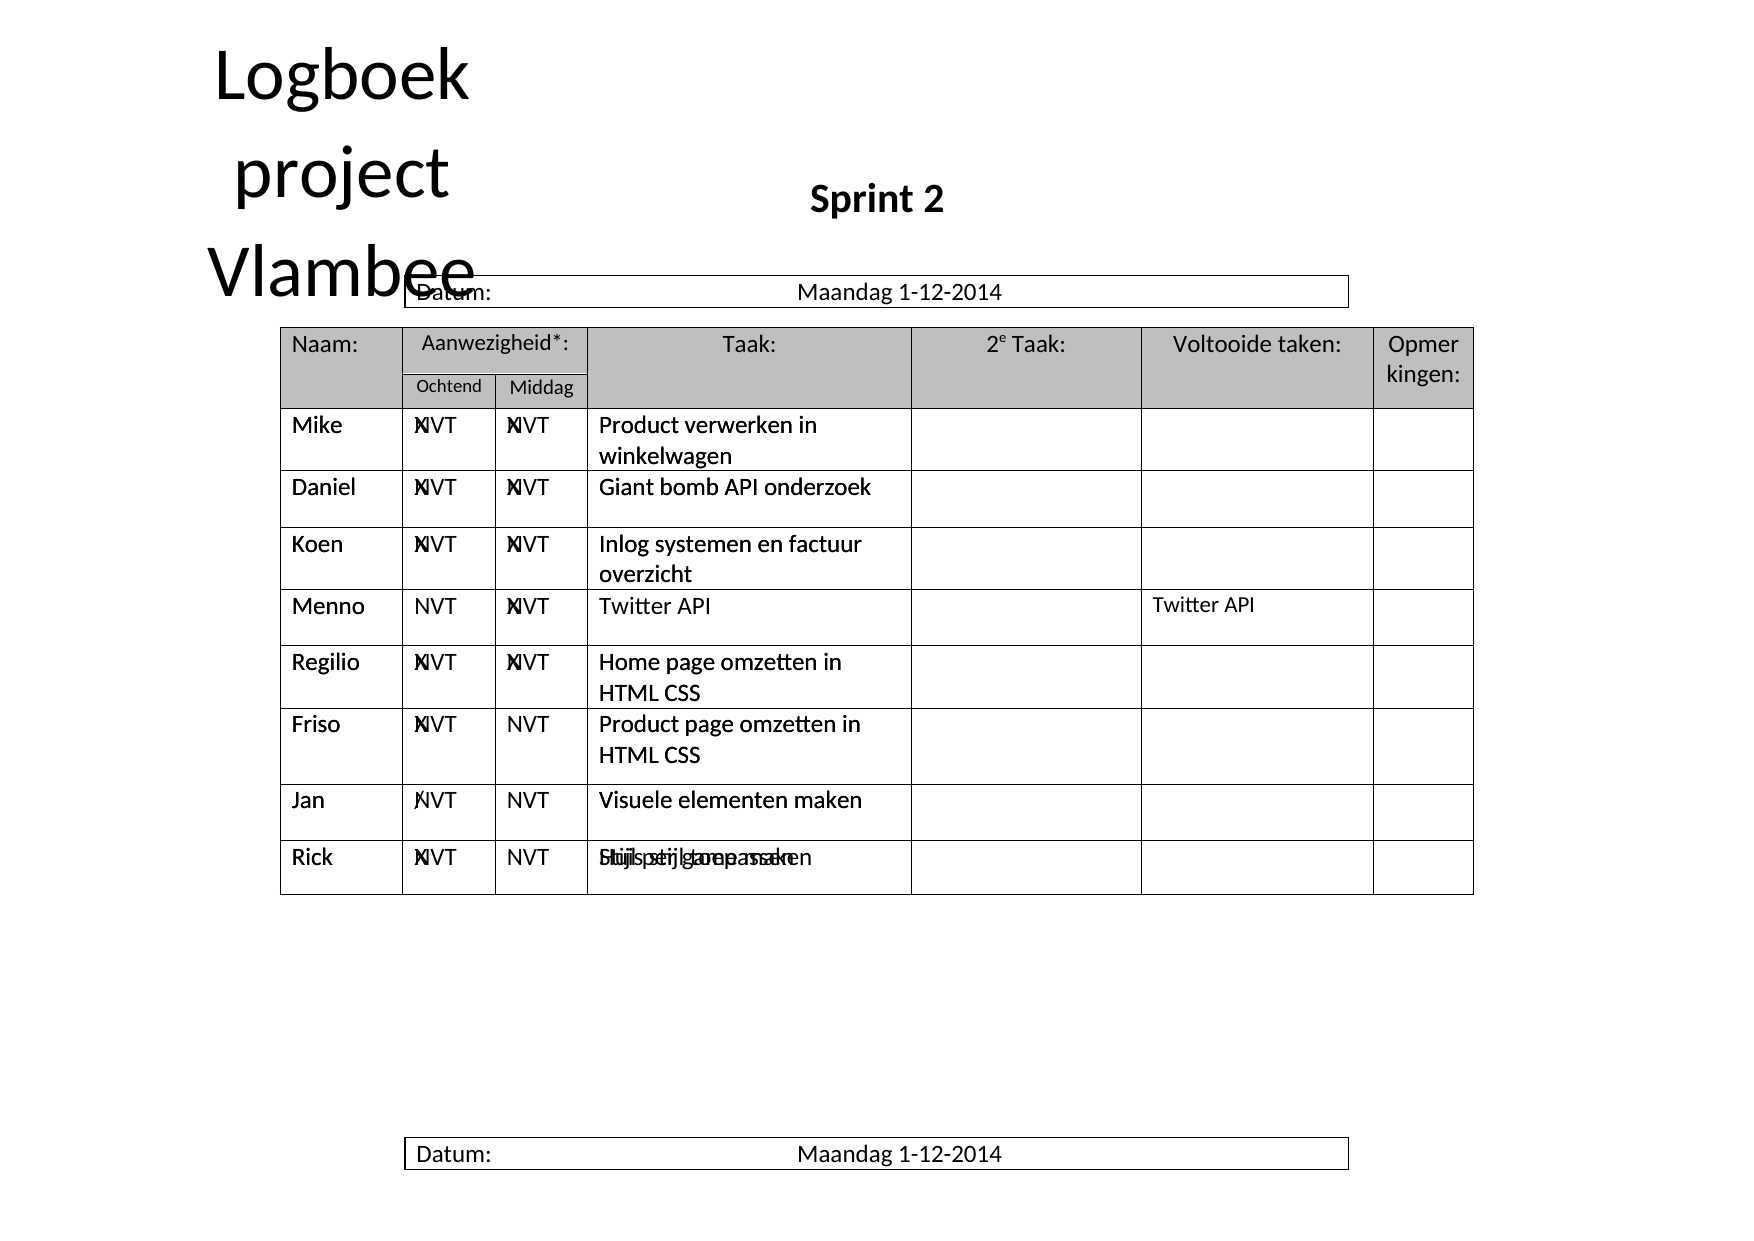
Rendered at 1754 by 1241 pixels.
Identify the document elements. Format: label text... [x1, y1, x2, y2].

table_cell Jan [281, 785, 402, 840]
table_cell [912, 646, 1141, 707]
table_header Datum: Maandag 1-12-2014 [406, 1138, 1348, 1169]
table_cell [912, 785, 1141, 840]
table_cell [1142, 709, 1373, 784]
table_cell Daniel [281, 471, 402, 527]
table_cell [1374, 785, 1473, 840]
table_cell Ochtend [403, 375, 495, 408]
table_cell [1142, 471, 1373, 527]
table_header Voltooide taken: [1142, 328, 1373, 408]
table_cell [912, 841, 1141, 894]
table_cell Mike [281, 409, 402, 470]
table_cell Visuele elementen maken [588, 785, 911, 840]
table_cell X [403, 409, 495, 470]
table_cell Product page omzetten in HTML CSS [588, 709, 911, 784]
table_cell Stijl per game maken [588, 841, 911, 894]
table_cell [912, 409, 1141, 470]
table_cell X [403, 471, 495, 527]
table_cell NVT [496, 590, 587, 645]
table_cell [1374, 709, 1473, 784]
table_cell [1142, 646, 1373, 707]
table_cell [403, 590, 495, 645]
table_cell Menno [281, 590, 402, 645]
table_cell NVT [496, 471, 587, 527]
table_cell NVT [496, 646, 587, 707]
table_cell Middag [496, 375, 587, 408]
table_cell [1142, 528, 1373, 589]
table_cell [1142, 590, 1373, 645]
table_cell / [403, 785, 495, 840]
table_cell [1374, 409, 1473, 470]
table_cell Koen [281, 528, 402, 589]
table_cell X [403, 646, 495, 707]
table_cell [912, 709, 1141, 784]
table_header Aanwezigheid*: [403, 328, 587, 373]
table_header Naam: [281, 328, 402, 408]
table_cell [1374, 528, 1473, 589]
table_header Datum: Maandag 1-12-2014 [406, 276, 1348, 307]
table_cell Home page omzetten in HTML CSS [588, 646, 911, 707]
table_cell [588, 590, 911, 645]
table_cell [912, 528, 1141, 589]
table_header Opmerkingen: [1374, 328, 1473, 408]
table_cell [1374, 841, 1473, 894]
table_cell Product verwerken in winkelwagen [588, 409, 911, 470]
table_header 2e Taak: [912, 328, 1141, 408]
table_cell [1142, 409, 1373, 470]
table_cell [912, 471, 1141, 527]
text Sprint 2 [148, 172, 1606, 223]
table_cell Inlog systemen en factuur overzicht [588, 528, 911, 589]
table_cell Rick [281, 841, 402, 894]
table_cell NVT [496, 785, 587, 840]
table_cell Giant bomb API onderzoek [588, 471, 911, 527]
table_cell NVT [496, 709, 587, 784]
table_cell NVT [496, 528, 587, 589]
table_cell [1374, 590, 1473, 645]
table_cell NVT [496, 841, 587, 894]
table_cell X [403, 528, 495, 589]
table_cell Friso [281, 709, 402, 784]
table_cell [912, 590, 1141, 645]
table_cell [1374, 646, 1473, 707]
table_cell [1142, 841, 1373, 894]
table_cell X [403, 709, 495, 784]
table_cell X [403, 841, 495, 894]
table_cell [1374, 471, 1473, 527]
table_cell NVT [496, 409, 587, 470]
table_cell Regilio [281, 646, 402, 707]
table_cell [1142, 785, 1373, 840]
table_header Taak: [588, 328, 911, 408]
